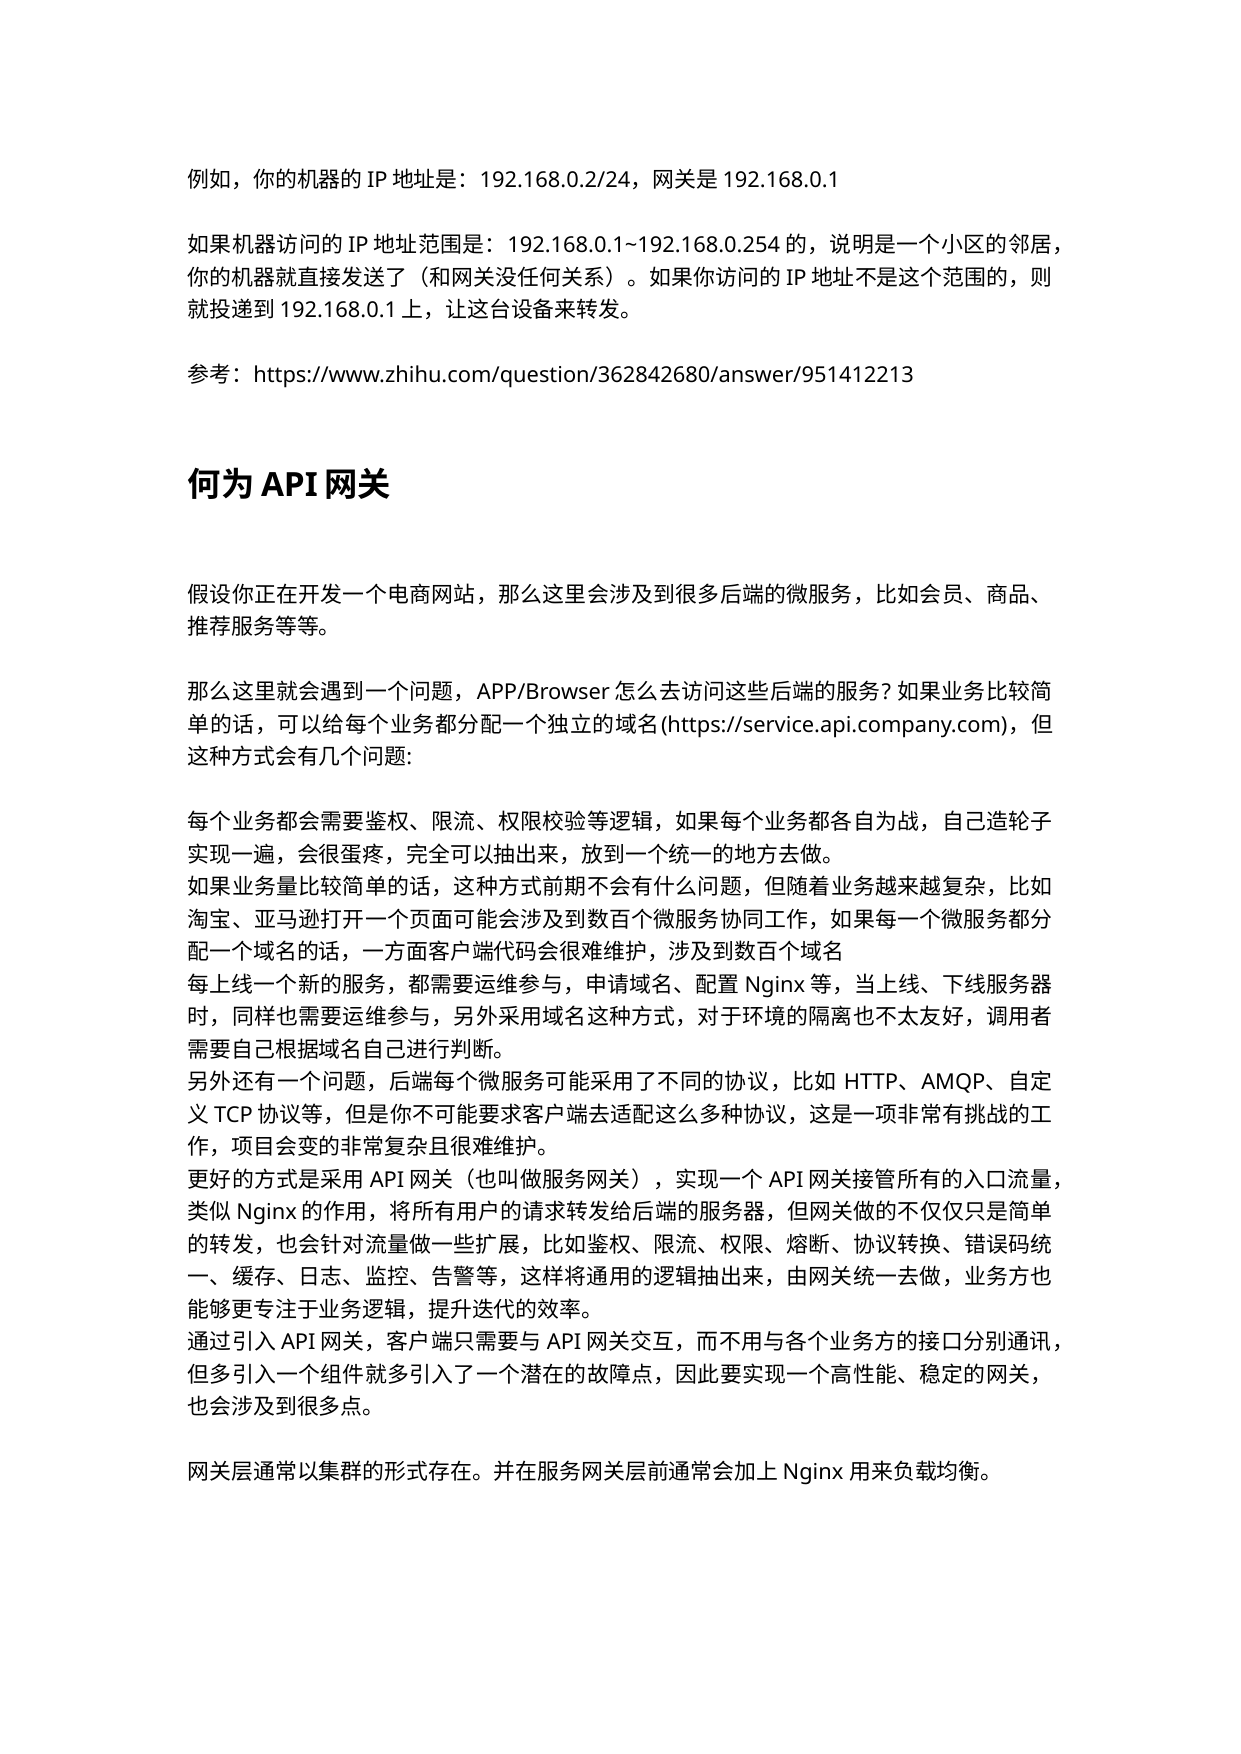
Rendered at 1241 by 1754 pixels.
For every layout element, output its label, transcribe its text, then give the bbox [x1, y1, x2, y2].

text 另外还有一个问题，后端每个微服务可能采用了不同的协议，比如HTTP、AMQP、自定义TCP协议等，但是你不可能要求客户端去适配这么多种协议，这是一项非常有挑战的工作，项目会变的非常复杂且很难维护。 [187, 1064, 1053, 1161]
text 假设你正在开发一个电商网站，那么这里会涉及到很多后端的微服务，比如会员、商品、推荐服务等等。 [187, 576, 1053, 641]
text 如果业务量比较简单的话，这种方式前期不会有什么问题，但随着业务越来越复杂，比如淘宝、亚马逊打开一个页面可能会涉及到数百个微服务协同工作，如果每一个微服务都分配一个域名的话，一方面客户端代码会很难维护，涉及到数百个域名 [187, 869, 1053, 966]
text 每个业务都会需要鉴权、限流、权限校验等逻辑，如果每个业务都各自为战，自己造轮子实现一遍，会很蛋疼，完全可以抽出来，放到一个统一的地方去做。 [187, 804, 1053, 869]
subtitle 何为API网关 [187, 449, 1053, 514]
text 如果机器访问的IP地址范围是：192.168.0.1~192.168.0.254的，说明是一个小区的邻居，你的机器就直接发送了（和网关没任何关系）。如果你访问的IP地址不是这个范围的，则就投递到192.168.0.1上，让这台设备来转发。 [187, 227, 1053, 324]
text 参考：https://www.zhihu.com/question/362842680/answer/951412213 [187, 357, 1053, 389]
text 那么这里就会遇到一个问题，APP/Browser怎么去访问这些后端的服务? 如果业务比较简单的话，可以给每个业务都分配一个独立的域名(https://service.api.company.com)，但这种方式会有几个问题: [187, 674, 1053, 771]
text 每上线一个新的服务，都需要运维参与，申请域名、配置Nginx等，当上线、下线服务器时，同样也需要运维参与，另外采用域名这种方式，对于环境的隔离也不太友好，调用者需要自己根据域名自己进行判断。 [187, 966, 1053, 1064]
text 例如，你的机器的IP地址是：192.168.0.2/24，网关是192.168.0.1 [187, 162, 1053, 194]
text 更好的方式是采用API网关（也叫做服务网关），实现一个API网关接管所有的入口流量，类似Nginx的作用，将所有用户的请求转发给后端的服务器，但网关做的不仅仅只是简单的转发，也会针对流量做一些扩展，比如鉴权、限流、权限、熔断、协议转换、错误码统一、缓存、日志、监控、告警等，这样将通用的逻辑抽出来，由网关统一去做，业务方也能够更专注于业务逻辑，提升迭代的效率。 [187, 1161, 1053, 1324]
text 通过引入API网关，客户端只需要与API网关交互，而不用与各个业务方的接口分别通讯，但多引入一个组件就多引入了一个潜在的故障点，因此要实现一个高性能、稳定的网关，也会涉及到很多点。 [187, 1324, 1053, 1421]
text 网关层通常以集群的形式存在。并在服务网关层前通常会加上Nginx 用来负载均衡。 [187, 1454, 1053, 1486]
